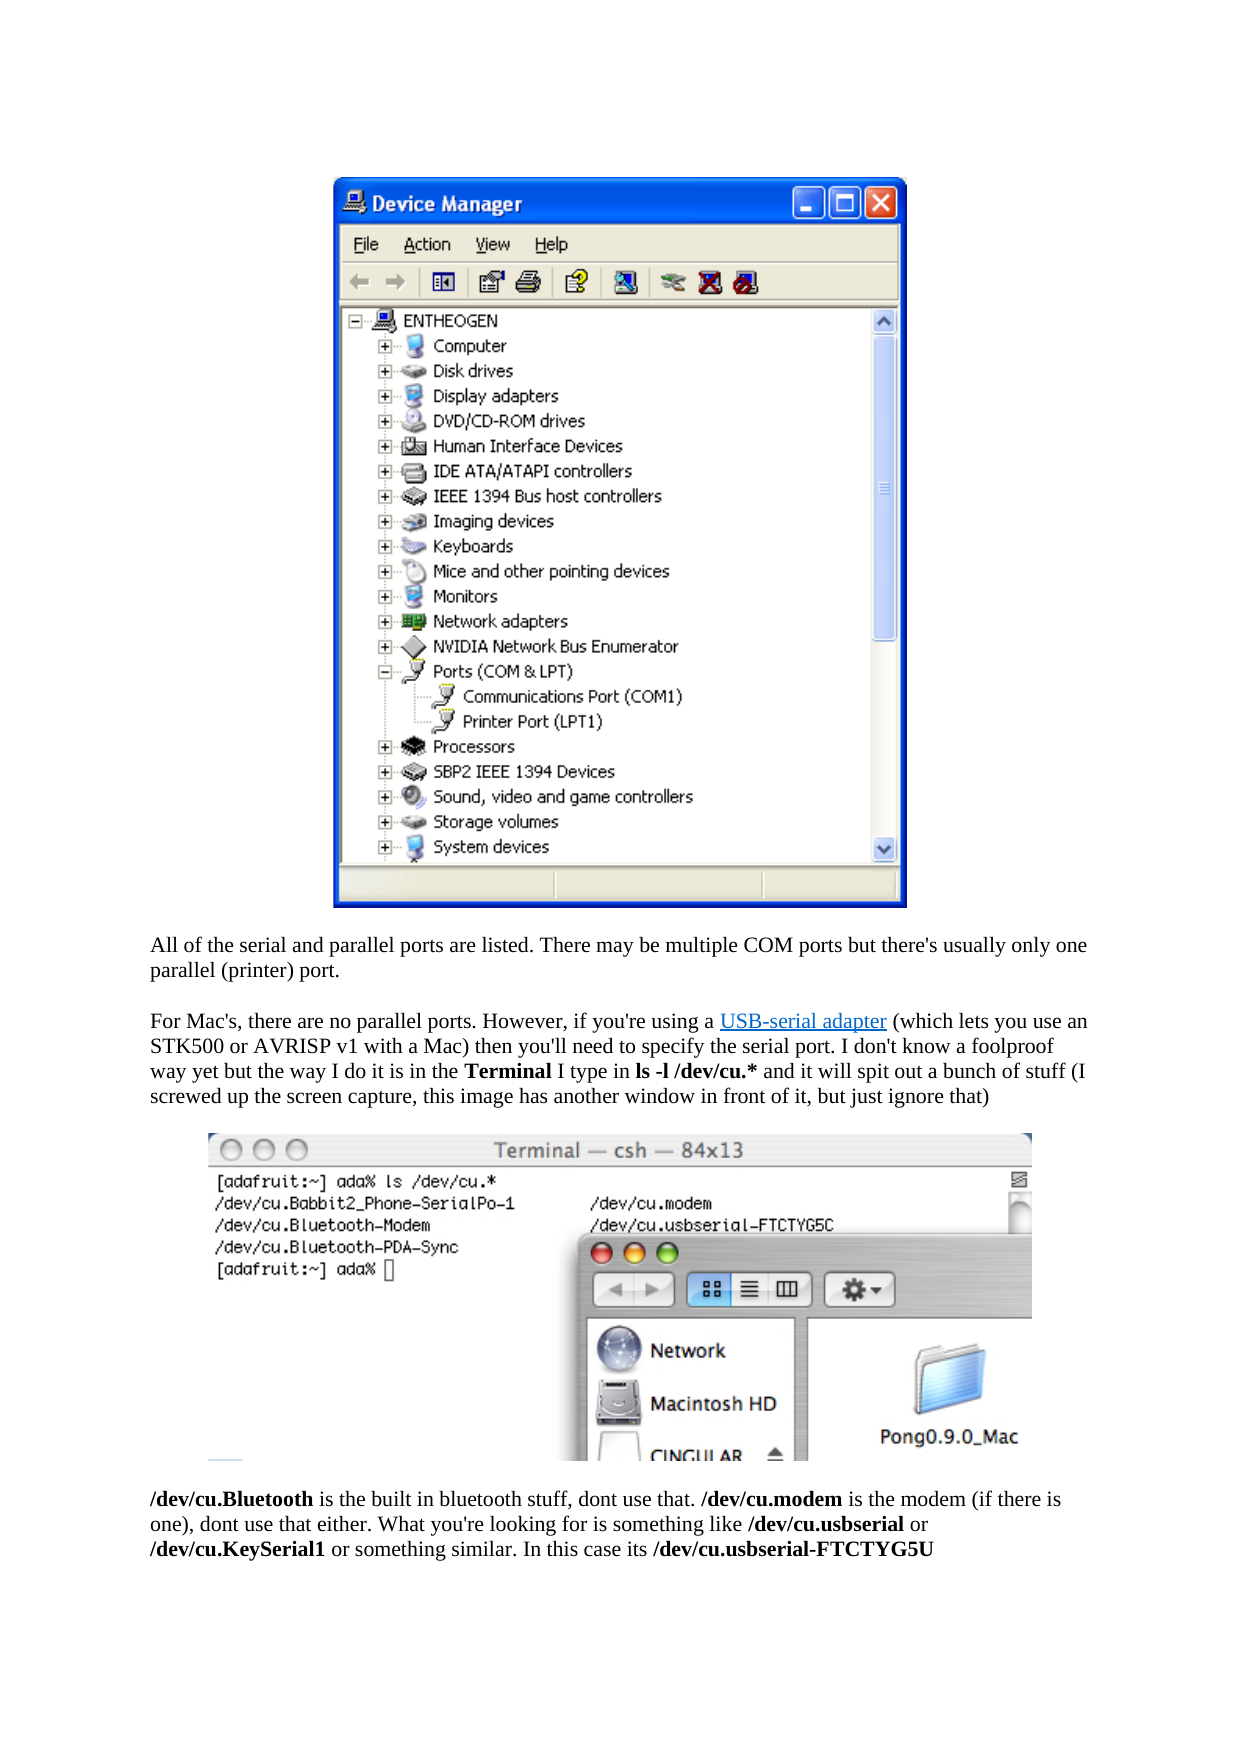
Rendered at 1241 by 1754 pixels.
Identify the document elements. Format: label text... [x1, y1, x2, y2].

text All of the serial and parallel ports are listed. There may be multiple COM ports but there's usually only one parallel (printer) port. [150, 932, 1090, 983]
text /dev/cu.Bluetooth is the built in bluetooth stuff, dont use that. /dev/cu.modem is the modem (if there is one), dont use that either. What you're looking for is something like /dev/cu.usbserial or /dev/cu.KeySerial1 or something similar. In this case its /dev/cu.usbserial-FTCTYG5U [150, 1486, 1090, 1562]
picture [208, 1133, 1032, 1461]
text For Mac's, there are no parallel ports. However, if you're using a USB-serial adapter (which lets you use an STK500 or AVRISP v1 with a Mac) then you'll need to specify the serial port. I don't know a foolproof way yet but the way I do it is in the Terminal I type in ls -l /dev/cu.* and it will spit out a bunch of stuff (I screwed up the screen capture, this image has another window in front of it, but just ignore that) [150, 1008, 1090, 1108]
picture [333, 177, 907, 908]
